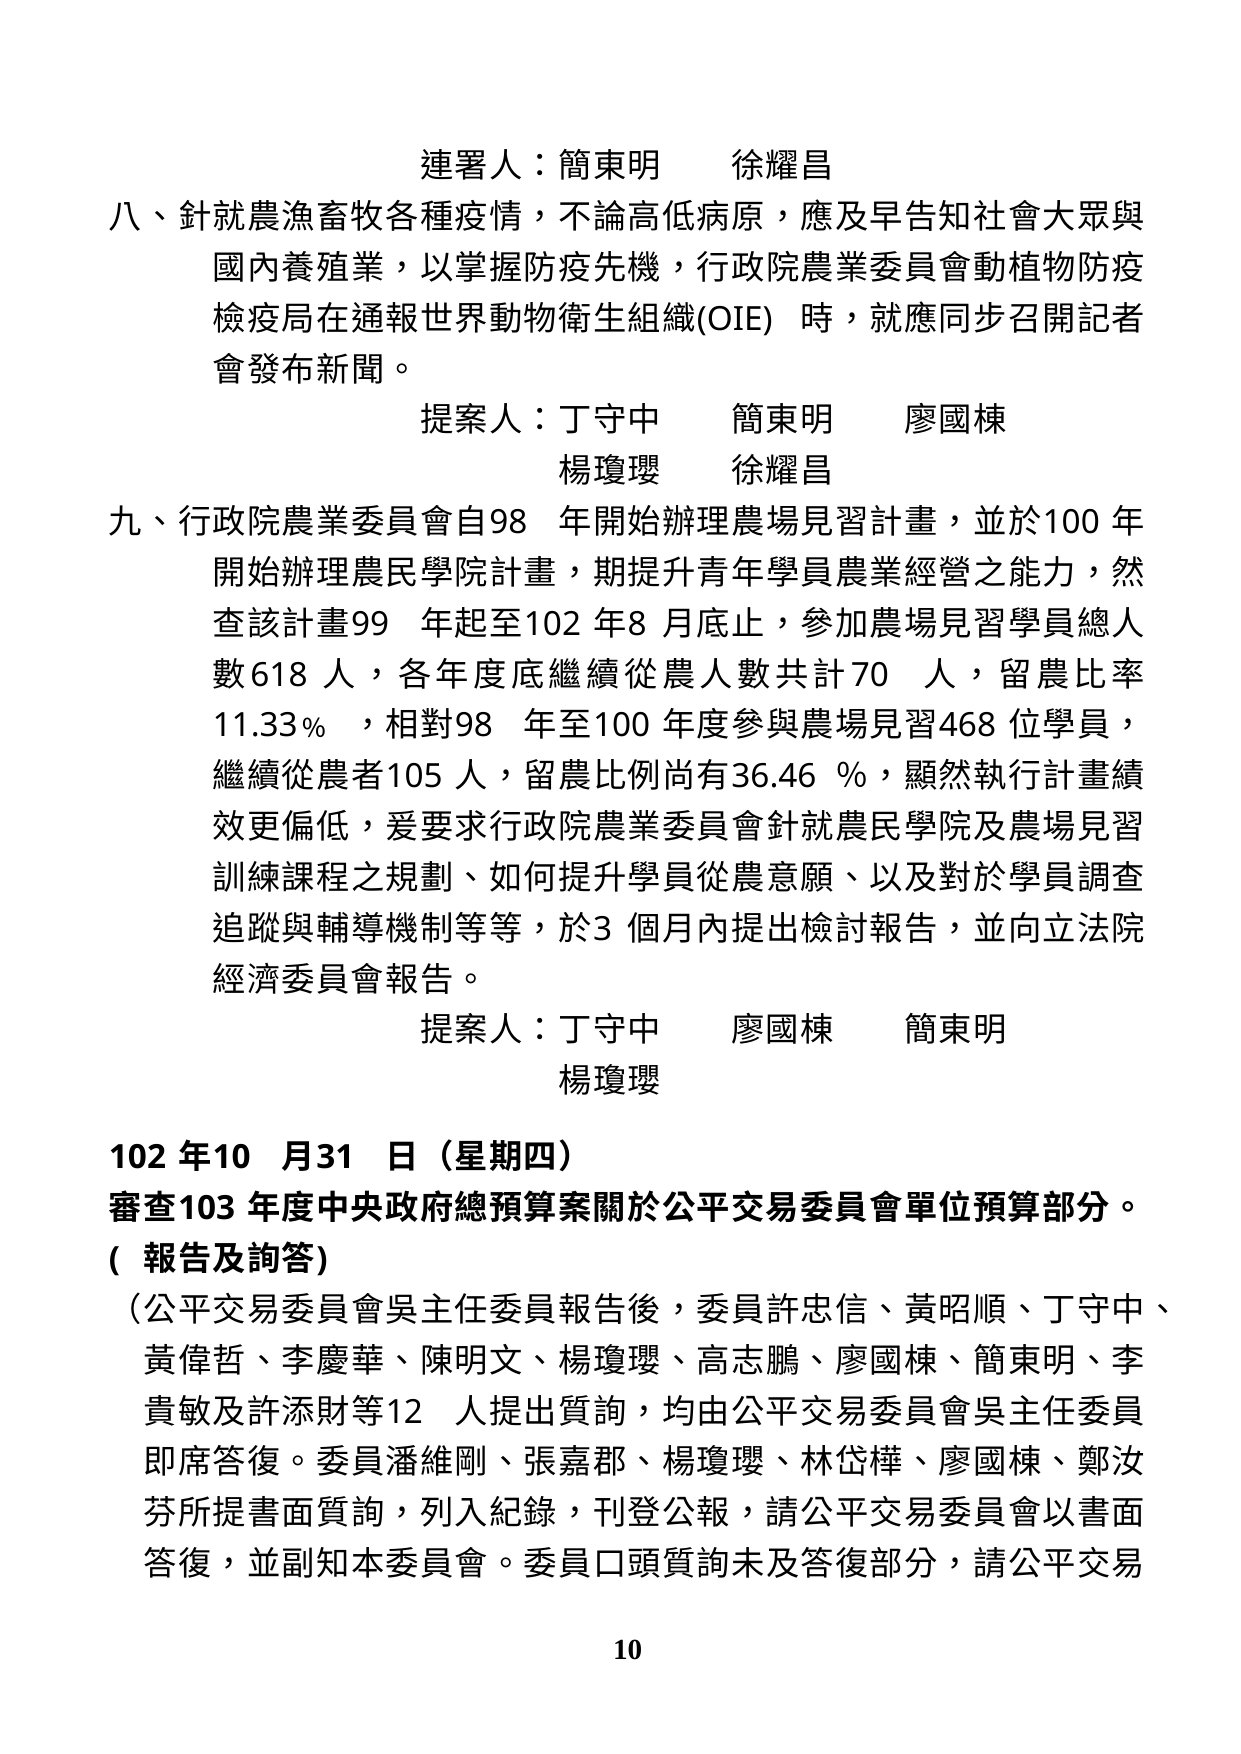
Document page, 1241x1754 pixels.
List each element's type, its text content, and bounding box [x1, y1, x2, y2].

text 提案人：丁守中 廖國棟 簡東明 楊瓊瓔 [386, 1002, 1042, 1104]
text 八、針就農漁畜牧各種疫情，不論高低病原，應及早告知社會大眾與國內養殖業，以掌握防疫先機，行政院農業委員會動植物防疫檢疫局在通報世界動物衛生組織(OIE)時，就應同步召開記者會發布新聞。 [109, 189, 1146, 392]
text 提案人：丁守中 簡東明 廖國棟 楊瓊瓔 徐耀昌 [386, 392, 1042, 494]
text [109, 1282, 1146, 1587]
text 連署人：簡東明 徐耀昌 [386, 138, 1042, 189]
text 102年10月31日（星期四） [109, 1129, 1146, 1180]
text 審查103年度中央政府總預算案關於公平交易委員會單位預算部分。(報告及詢答) [109, 1180, 1146, 1282]
text 九、行政院農業委員會自98年開始辦理農場見習計畫，並於100年開始辦理農民學院計畫，期提升青年學員農業經營之能力，然查該計畫99年起至102年8月底止，參加農場見習學員總人數618人，各年度底繼續從農人數共計70人，留農比率11.33﹪，相對98年至100年度參與農場見習468位學員，繼續從農者105人，留農比例尚有36.46％，顯然執行計畫績效更偏低，爰要求行政院農業委員會針就農民學院及農場見習訓練課程之規劃、如何提升學員從農意願、以及對於學員調查追蹤與輔導機制等等，於3個月內提出檢討報告，並向立法院經濟委員會報告。 [109, 494, 1146, 1002]
